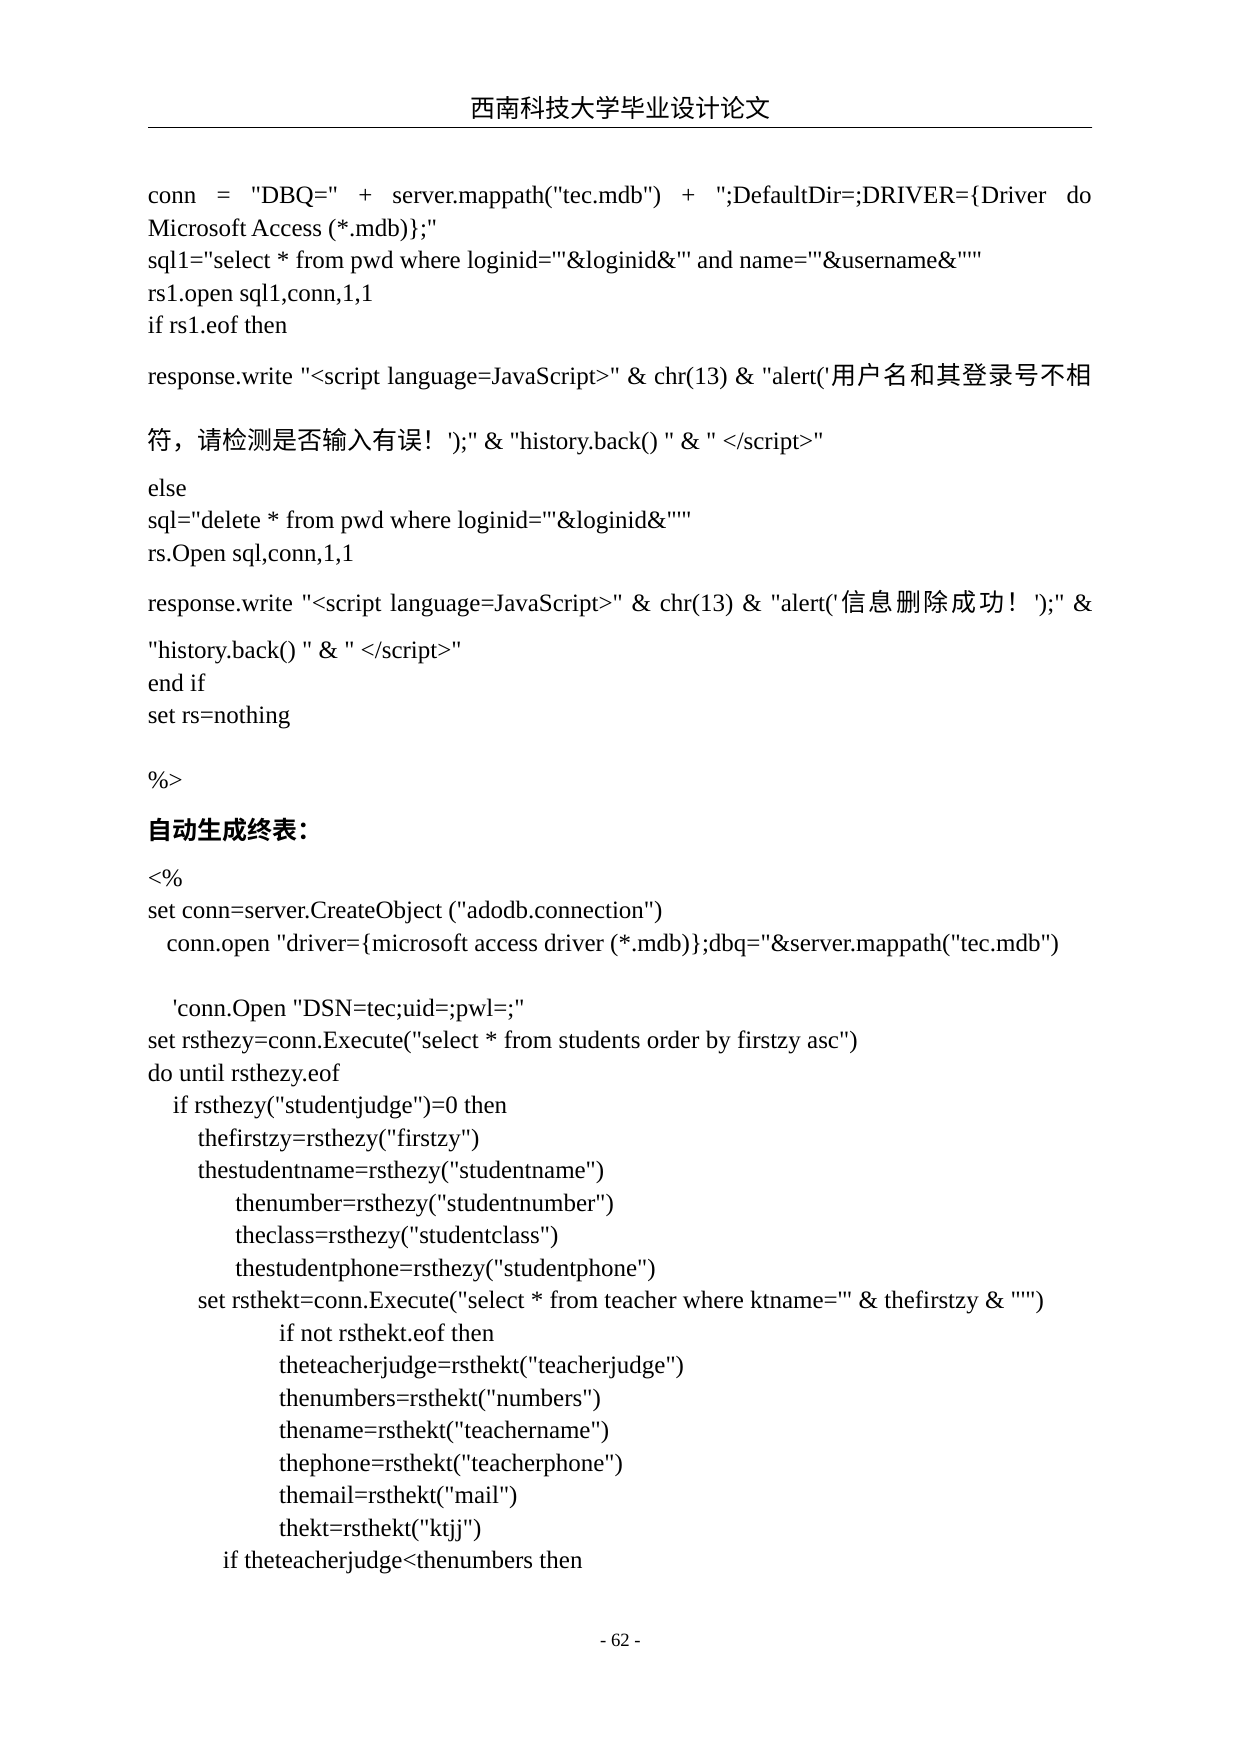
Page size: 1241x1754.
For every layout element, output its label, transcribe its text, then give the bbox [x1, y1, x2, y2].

text conn.open "driver={microsoft access driver (*.mdb)};dbq="&server.mappath("tec.mdb") [148, 926, 1092, 958]
text if rs1.eof then [148, 308, 1092, 341]
text conn = "DBQ=" + server.mappath("tec.mdb") + ";DefaultDir=;DRIVER={Driver do Microsoft Access (*.mdb)};" [148, 178, 1092, 243]
text set rs=nothing [148, 698, 1092, 731]
text response.write "<script language=JavaScript>" & chr(13) & "alert('信息删除成功！');" & "history.back() " & " </script>" [148, 568, 1092, 666]
text rs.Open sql,conn,1,1 [148, 536, 1092, 568]
text else [148, 471, 1092, 503]
text if rsthezy("studentjudge")=0 then [148, 1088, 1092, 1121]
text sql1="select * from pwd where loginid='"&loginid&"' and name='"&username&"'" [148, 243, 1092, 276]
text thephone=rsthekt("teacherphone") [148, 1446, 1092, 1478]
text sql="delete * from pwd where loginid='"&loginid&"'" [148, 503, 1092, 536]
text thefirstzy=rsthezy("firstzy") [148, 1121, 1092, 1153]
text rs1.open sql1,conn,1,1 [148, 276, 1092, 308]
text 'conn.Open "DSN=tec;uid=;pwl=;" [148, 991, 1092, 1023]
text theclass=rsthezy("studentclass") [148, 1218, 1092, 1251]
text if not rsthekt.eof then [148, 1316, 1092, 1348]
text end if [148, 666, 1092, 698]
text <% [148, 861, 1092, 893]
text if theteacherjudge<thenumbers then [148, 1543, 1092, 1576]
text thestudentname=rsthezy("studentname") [148, 1153, 1092, 1186]
text thekt=rsthekt("ktjj") [148, 1511, 1092, 1543]
text 自动生成终表： [148, 796, 1092, 861]
text set rsthekt=conn.Execute("select * from teacher where ktname='" & thefirstzy & "'") [148, 1283, 1092, 1316]
text do until rsthezy.eof [148, 1056, 1092, 1088]
text theteacherjudge=rsthekt("teacherjudge") [148, 1348, 1092, 1381]
text thestudentphone=rsthezy("studentphone") [148, 1251, 1092, 1283]
text %> [148, 763, 1092, 796]
text set rsthezy=conn.Execute("select * from students order by firstzy asc") [148, 1023, 1092, 1056]
text set conn=server.CreateObject ("adodb.connection") [148, 893, 1092, 926]
text thenumbers=rsthekt("numbers") [148, 1381, 1092, 1413]
text thename=rsthekt("teachername") [148, 1413, 1092, 1446]
text themail=rsthekt("mail") [148, 1478, 1092, 1511]
text thenumber=rsthezy("studentnumber") [148, 1186, 1092, 1218]
text response.write "<script language=JavaScript>" & chr(13) & "alert('用户名和其登录号不相符，请检测是否输入有误！');" & "history.back() " & " </script>" [148, 341, 1092, 471]
